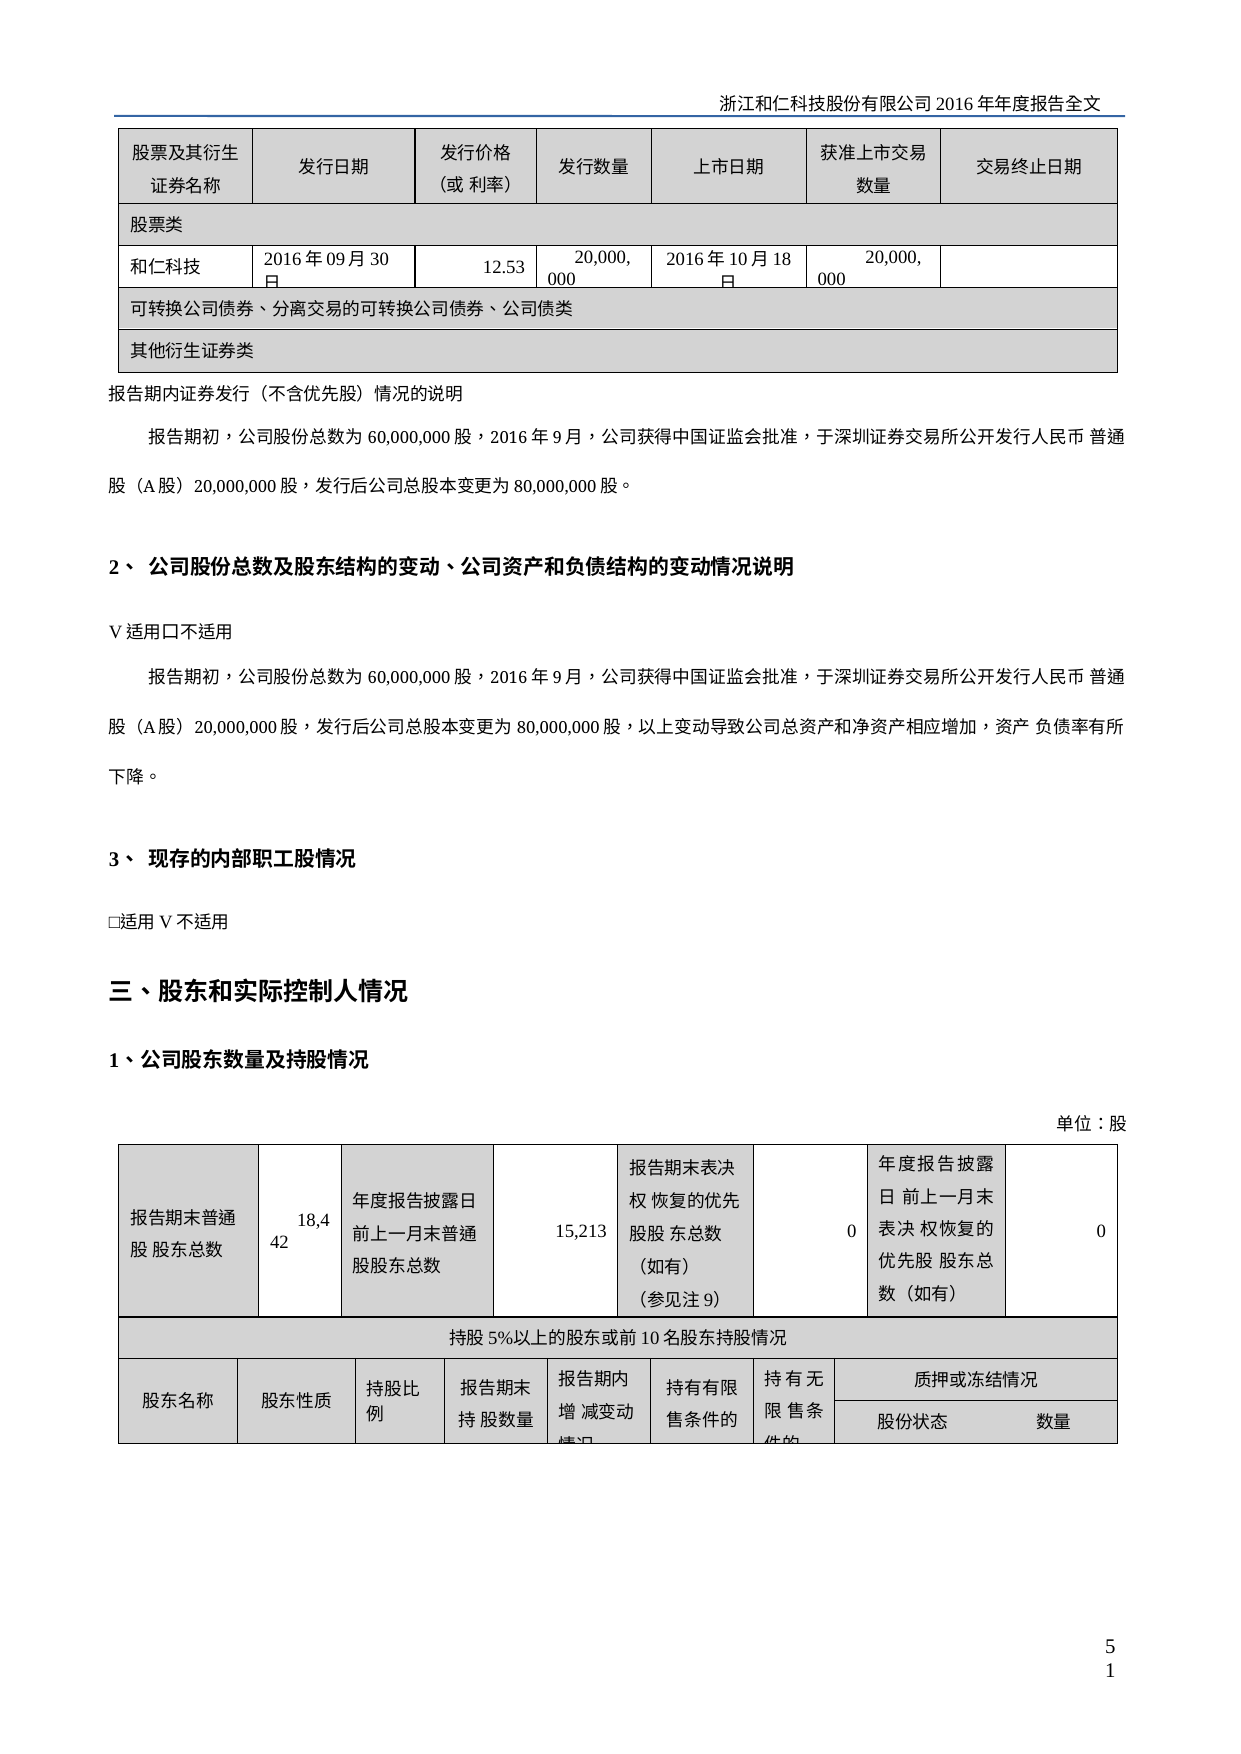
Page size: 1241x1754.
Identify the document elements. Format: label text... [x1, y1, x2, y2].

text 3、 现存的内部职工股情况 [109, 844, 1127, 872]
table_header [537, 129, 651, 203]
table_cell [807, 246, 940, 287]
text 报告期初，公司股份总数为60,000,000股，2016年9月，公司获得中国证监会批准，于深圳证券交易所公开发行人民币 普通股（A股）20,000,000股，发行后公司总股本变更为80,000,000股。 [109, 405, 1127, 502]
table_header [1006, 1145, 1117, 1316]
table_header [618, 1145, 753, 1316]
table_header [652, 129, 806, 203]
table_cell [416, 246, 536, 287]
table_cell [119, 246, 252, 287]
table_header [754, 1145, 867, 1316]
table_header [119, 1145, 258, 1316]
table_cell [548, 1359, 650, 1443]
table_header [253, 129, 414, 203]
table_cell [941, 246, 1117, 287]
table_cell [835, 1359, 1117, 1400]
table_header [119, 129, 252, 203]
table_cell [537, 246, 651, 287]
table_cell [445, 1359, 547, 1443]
text 单位：股 [109, 1111, 1127, 1136]
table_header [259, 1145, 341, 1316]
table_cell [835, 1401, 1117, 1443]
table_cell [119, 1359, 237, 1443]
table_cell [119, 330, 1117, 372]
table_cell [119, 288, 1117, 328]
text 2、 公司股份总数及股东结构的变动、公司资产和负债结构的变动情况说明 [109, 552, 1127, 581]
text □适用V不适用 [109, 909, 1127, 934]
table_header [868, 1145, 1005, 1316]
text 报告期内证券发行（不含优先股）情况的说明 [109, 381, 1127, 405]
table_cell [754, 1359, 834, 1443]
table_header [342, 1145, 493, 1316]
text 三、股东和实际控制人情况 [109, 974, 1127, 1008]
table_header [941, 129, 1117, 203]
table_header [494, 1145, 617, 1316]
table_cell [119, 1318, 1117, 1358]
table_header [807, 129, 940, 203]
text V适用口不适用 [109, 618, 1127, 644]
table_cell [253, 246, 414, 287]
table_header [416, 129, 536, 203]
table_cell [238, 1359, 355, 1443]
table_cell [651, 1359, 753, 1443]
text 报告期初，公司股份总数为60,000,000股，2016年9月，公司获得中国证监会批准，于深圳证券交易所公开发行人民币 普通股（A股）20,000,000股，发行后公司总股本变更为80,000,000股，以上变动导致公司总资产和净资产相应增加，资产 负债率有所下降。 [109, 644, 1127, 794]
text 1、公司股东数量及持股情况 [109, 1046, 1127, 1074]
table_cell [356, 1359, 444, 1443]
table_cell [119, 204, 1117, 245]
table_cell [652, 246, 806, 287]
